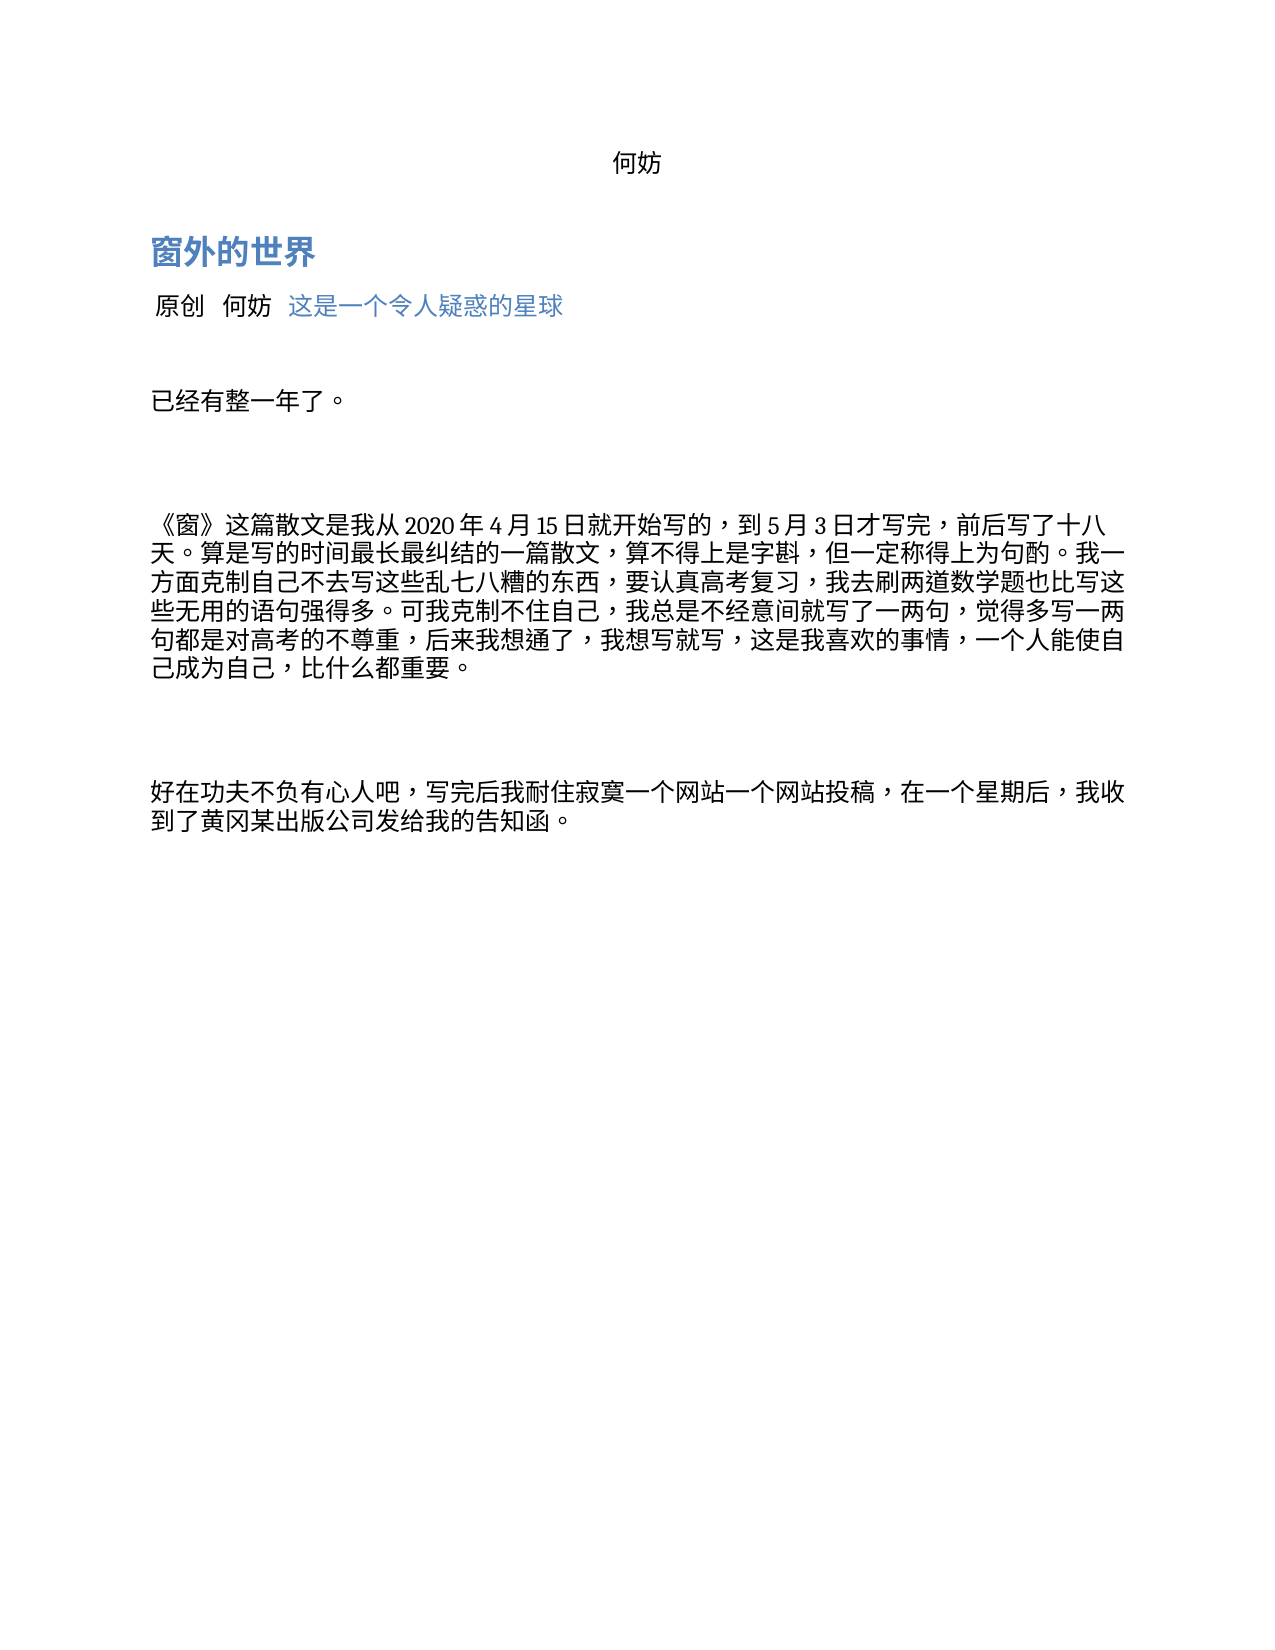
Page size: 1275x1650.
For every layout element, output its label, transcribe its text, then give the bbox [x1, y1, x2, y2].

text 原创 何妨 这是一个令人疑惑的星球 [150, 293, 1125, 322]
text 好在功夫不负有心人吧，写完后我耐住寂寞一个网站一个网站投稿，在一个星期后，我收到了黄冈某出版公司发给我的告知函。 [150, 779, 1125, 837]
subtitle 窗外的世界 [150, 229, 1125, 274]
text 何妨 [150, 150, 1125, 179]
text 《窗》这篇散文是我从2020年4月15日就开始写的，到5月3日才写完，前后写了十八天。算是写的时间最长最纠结的一篇散文，算不得上是字斟，但一定称得上为句酌。我一方面克制自己不去写这些乱七八糟的东西，要认真高考复习，我去刷两道数学题也比写这些无用的语句强得多。可我克制不住自己，我总是不经意间就写了一两句，觉得多写一两句都是对高考的不尊重，后来我想通了，我想写就写，这是我喜欢的事情，一个人能使自己成为自己，比什么都重要。 [150, 512, 1125, 684]
text 已经有整一年了。 [150, 388, 1125, 417]
